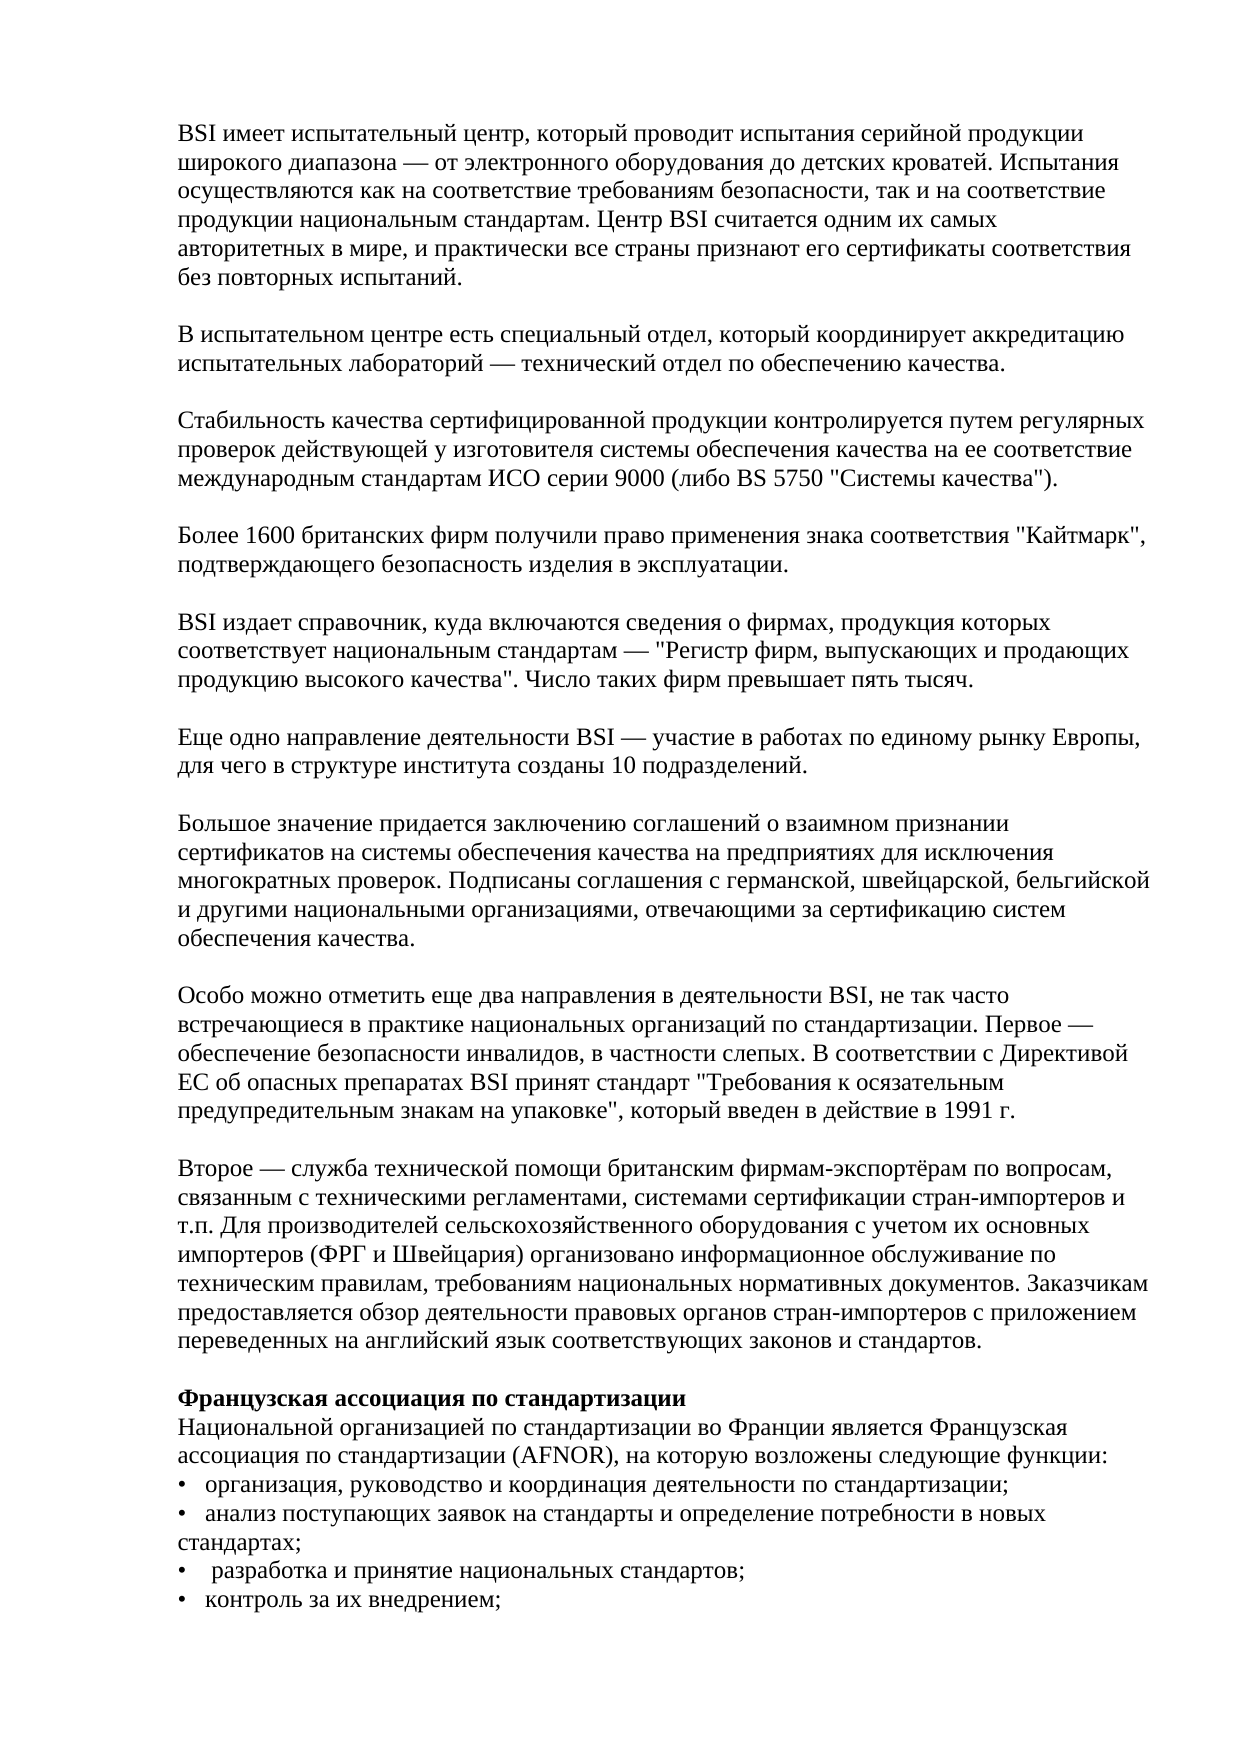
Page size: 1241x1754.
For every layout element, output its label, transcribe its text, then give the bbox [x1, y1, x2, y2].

text Национальной организацией по стандартизации во Франции является Французская ассоциация по стандартизации (AFNOR), на которую возложены следующие функции: [177, 1412, 1152, 1469]
text • анализ поступающих заявок на стандарты и определение потребности в новых стандартах; [177, 1498, 1152, 1556]
text Большое значение придается заключению соглашений о взаимном признании сертификатов на системы обеспечения качества на предприятиях для исключения многократных проверок. Подписаны соглашения с германской, швейцарской, бельгийской и другими национальными организациями, отвечающими за сертификацию систем обеспечения качества. [177, 808, 1152, 952]
text BSI имеет испытательный центр, который проводит испытания серийной продукции широкого диапазона — от электронного оборудования до детских кроватей. Испытания осуществляются как на соответствие требованиям безопасности, так и на соответствие продукции национальным стандартам. Центр BSI считается одним их самых авторитетных в мире, и практически все страны признают его сертификаты соответствия без повторных испытаний. [177, 118, 1152, 291]
text Особо можно отметить еще два направления в деятельности BSI, не так часто встречающиеся в практике национальных организаций по стандартизации. Первое — обеспечение безопасности инвалидов, в частности слепых. В соответствии с Директивой ЕС об опасных препаратах BSI принят стандарт "Требования к осязательным предупредительным знакам на упаковке", который введен в действие в 1991 г. [177, 981, 1152, 1124]
text Более 1600 британских фирм получили право применения знака соответствия "Кайтмарк", подтверждающего безопасность изделия в эксплуатации. [177, 521, 1152, 578]
text Французская ассоциация по стандартизации [177, 1383, 1152, 1412]
text • разработка и принятие национальных стандартов; [177, 1556, 1152, 1584]
text • контроль за их внедрением; [177, 1584, 1152, 1613]
text • организация, руководство и координация деятельности по стандартизации; [177, 1469, 1152, 1498]
text Еще одно направление деятельности BSI — участие в работах по единому рынку Европы, для чего в структуре института созданы 10 подразделений. [177, 722, 1152, 779]
text Стабильность качества сертифицированной продукции контролируется путем регулярных проверок действующей у изготовителя системы обеспечения качества на ее соответствие международным стандартам ИСО серии 9000 (либо BS 5750 "Системы качества"). [177, 406, 1152, 492]
text В испытательном центре есть специальный отдел, который координирует аккредитацию испытательных лабораторий — технический отдел по обеспечению качества. [177, 319, 1152, 377]
text Второе — служба технической помощи британским фирмам-экспортёрам по вопросам, связанным с техническими регламентами, системами сертификации стран-импортеров и т.п. Для производителей сельскохозяйственного оборудования с учетом их основных импортеров (ФРГ и Швейцария) организовано информационное обслуживание по техническим правилам, требованиям национальных нормативных документов. Заказчикам предоставляется обзор деятельности правовых органов стран-импортеров с приложением переведенных на английский язык соответствующих законов и стандартов. [177, 1153, 1152, 1354]
text BSI издает справочник, куда включаются сведения о фирмах, продукция которых соответствует национальным стандартам — "Регистр фирм, выпускающих и продающих продукцию высокого качества". Число таких фирм превышает пять тысяч. [177, 607, 1152, 693]
